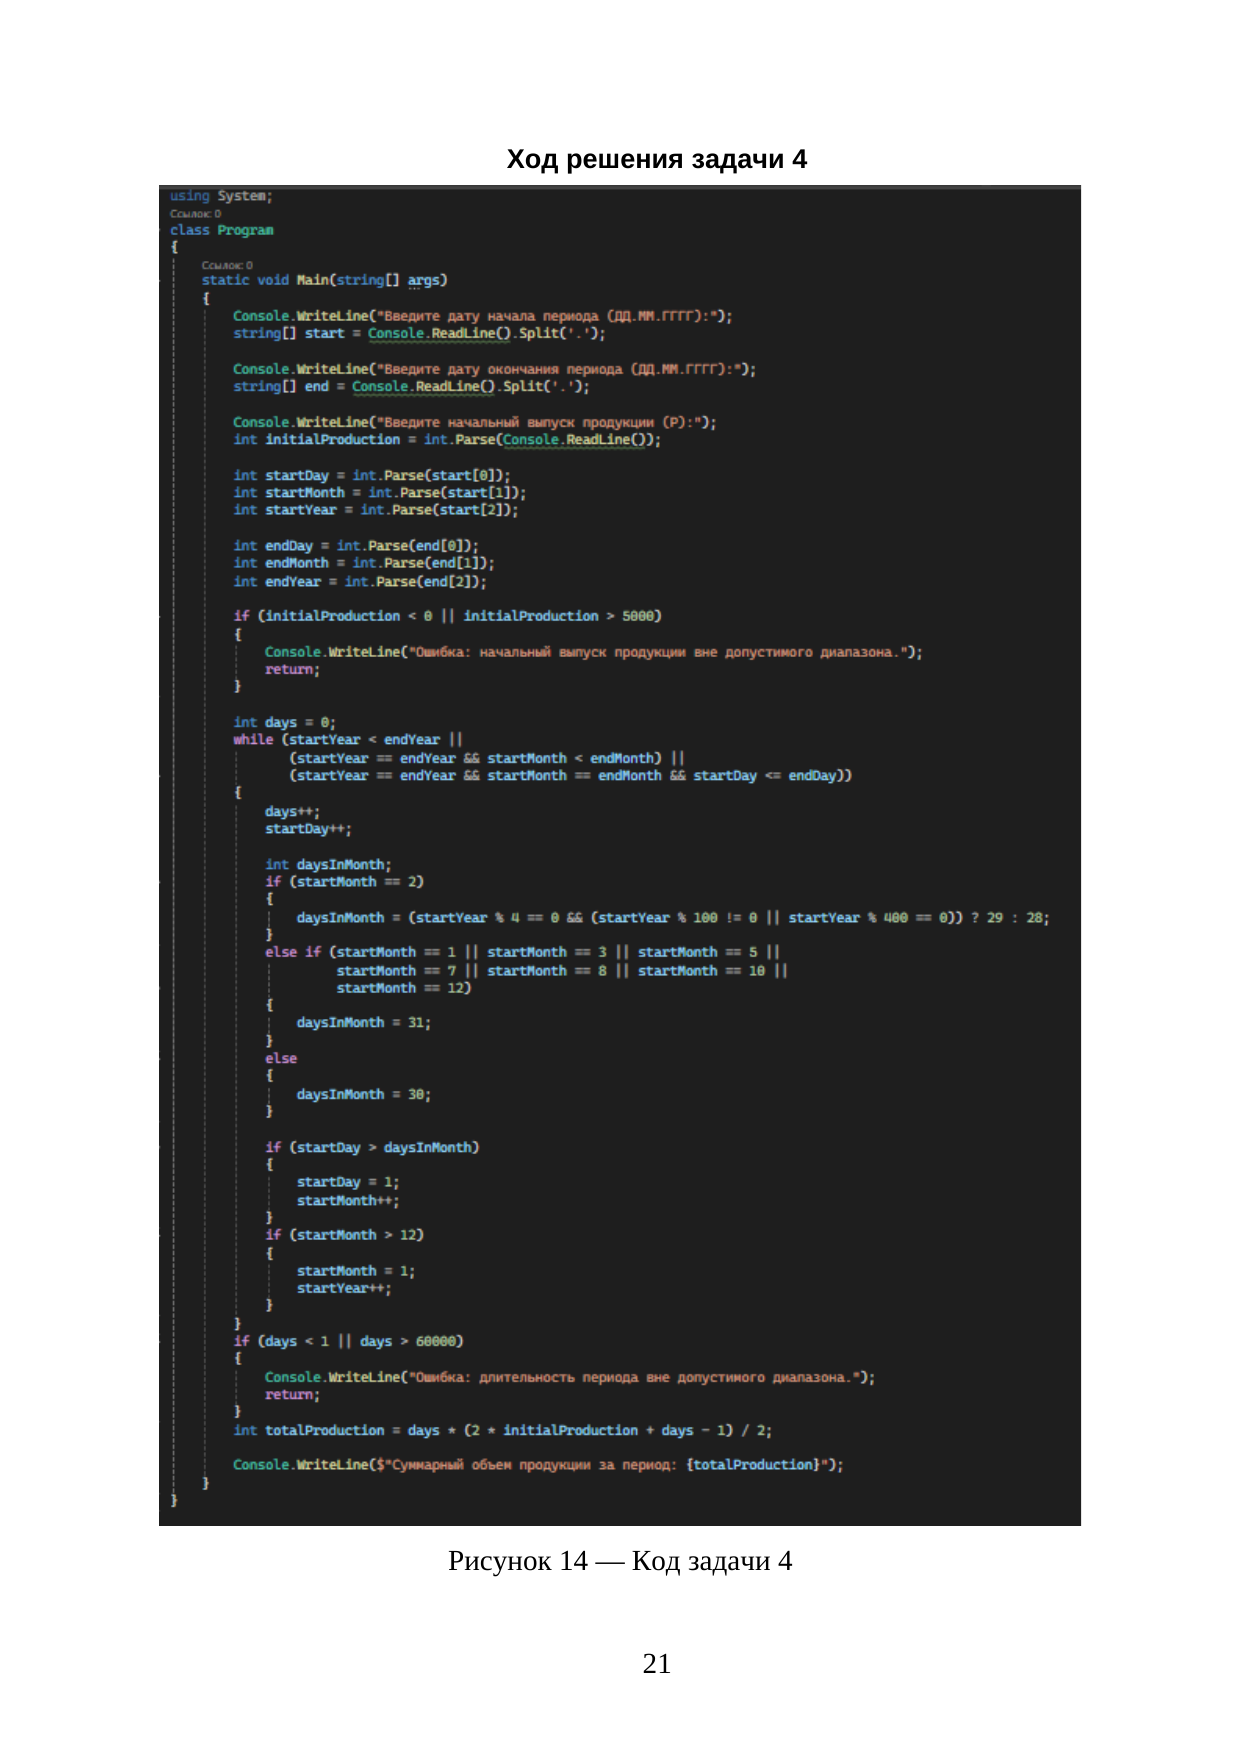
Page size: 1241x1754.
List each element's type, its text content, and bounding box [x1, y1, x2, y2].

subtitle Ход решения задачи 4 [89, 143, 1152, 174]
picture [159, 185, 1082, 1526]
text Рисунок 14 — Код задачи 4 [89, 1543, 1152, 1576]
